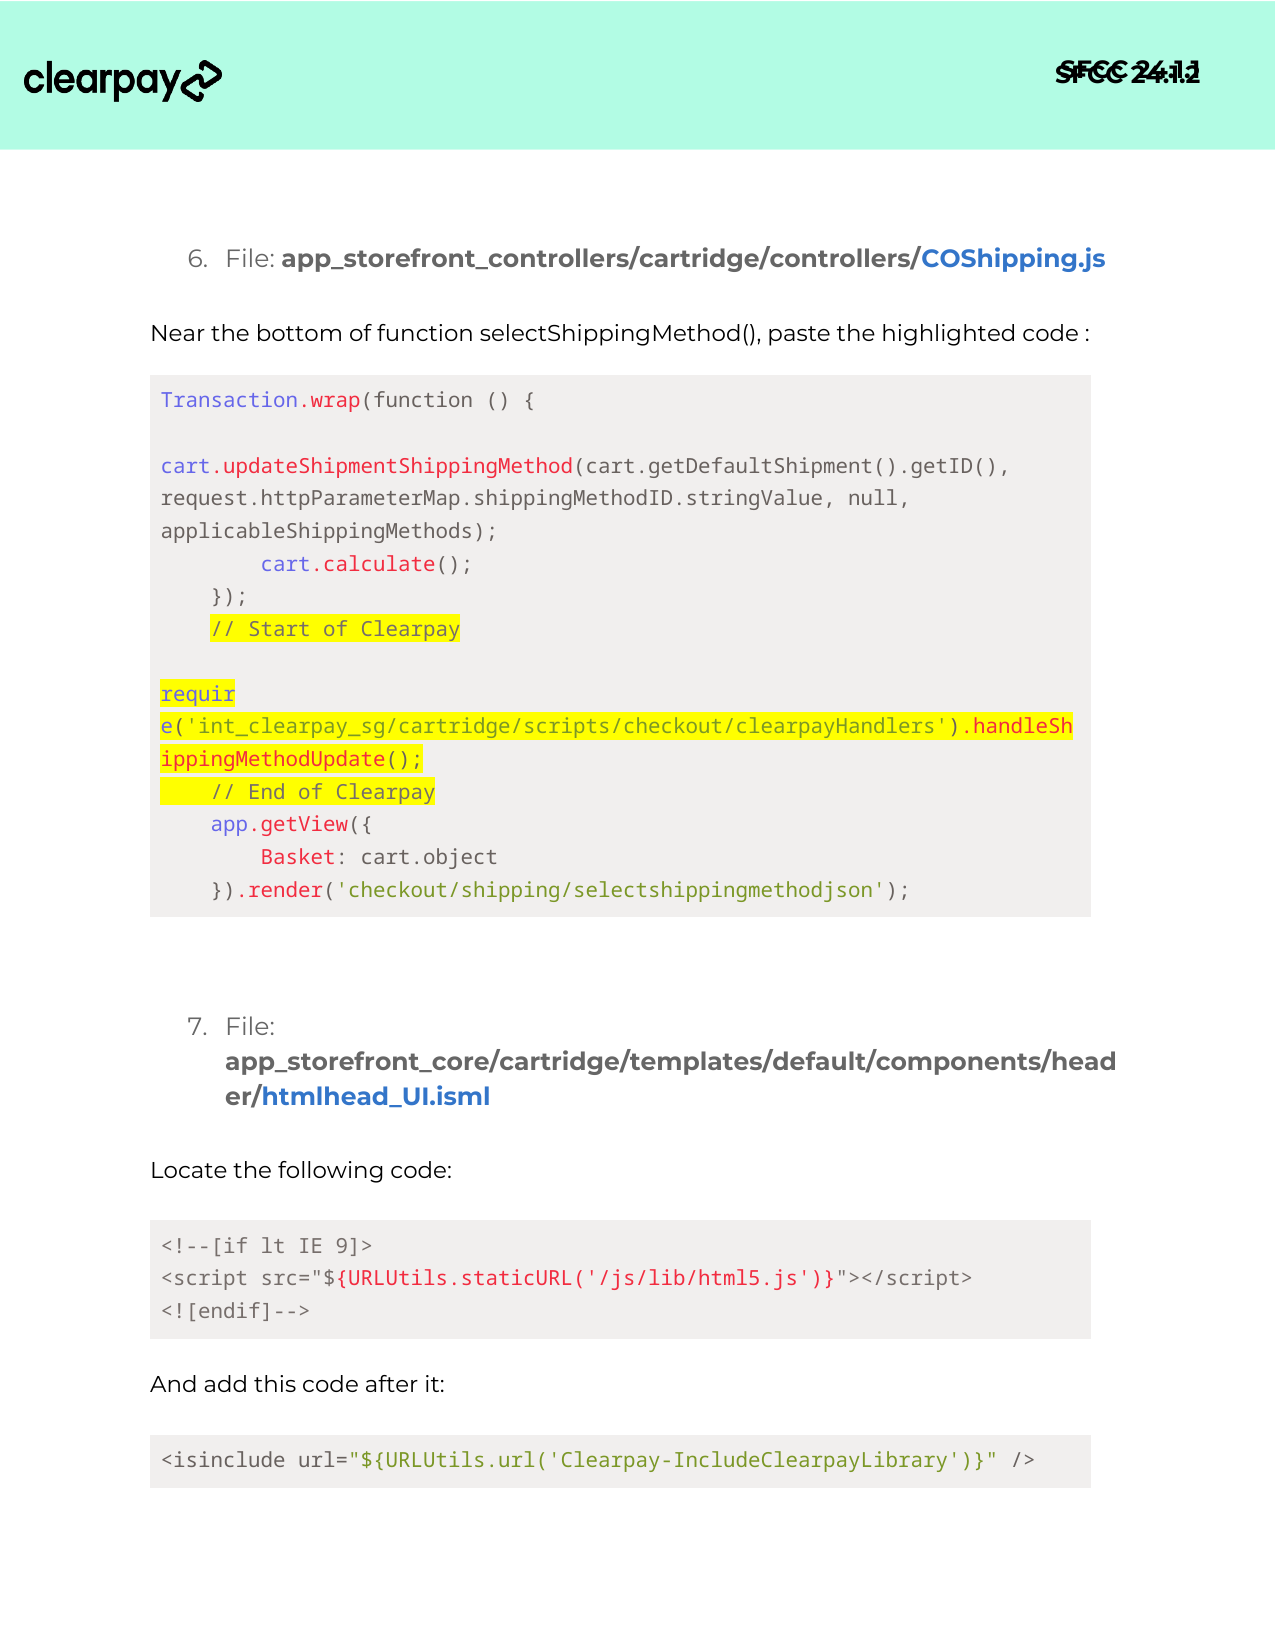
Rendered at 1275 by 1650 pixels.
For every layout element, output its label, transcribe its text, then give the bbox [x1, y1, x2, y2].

table_header Transaction.wrap(function () { cart.updateShipmentShippingMethod(cart.getDefaultShipment().getID(), request.httpParameterMap.shippingMethodID.stringValue, null, applicableShippingMethods); cart.calculate(); }); // Start of Clearpay require('int_clearpay_sg/cartridge/scripts/checkout/clearpayHandlers').handleShippingMethodUpdate(); // End of Clearpay app.getView({ Basket: cart.object }).render('checkout/shipping/selectshippingmethodjson'); [150, 375, 1091, 917]
table_header <!--[if lt IE 9]> <script src="${URLUtils.staticURL('/js/lib/html5.js')}"></script> <![endif]--> [150, 1220, 1091, 1339]
text Near the bottom of function selectShippingMethod(), paste the highlighted code : [150, 319, 1125, 347]
subtitle File: app_storefront_core/cartridge/templates/default/components/header/htmlhead_UI.isml [187, 1011, 1125, 1111]
text And add this code after it: [150, 1371, 1125, 1399]
picture [23, 60, 223, 102]
subtitle File: app_storefront_controllers/cartridge/controllers/COShipping.js [187, 243, 1125, 274]
text Locate the following code: [150, 1156, 1125, 1184]
table_header <isinclude url="${URLUtils.url('Clearpay-IncludeClearpayLibrary')}" /> [150, 1435, 1091, 1488]
